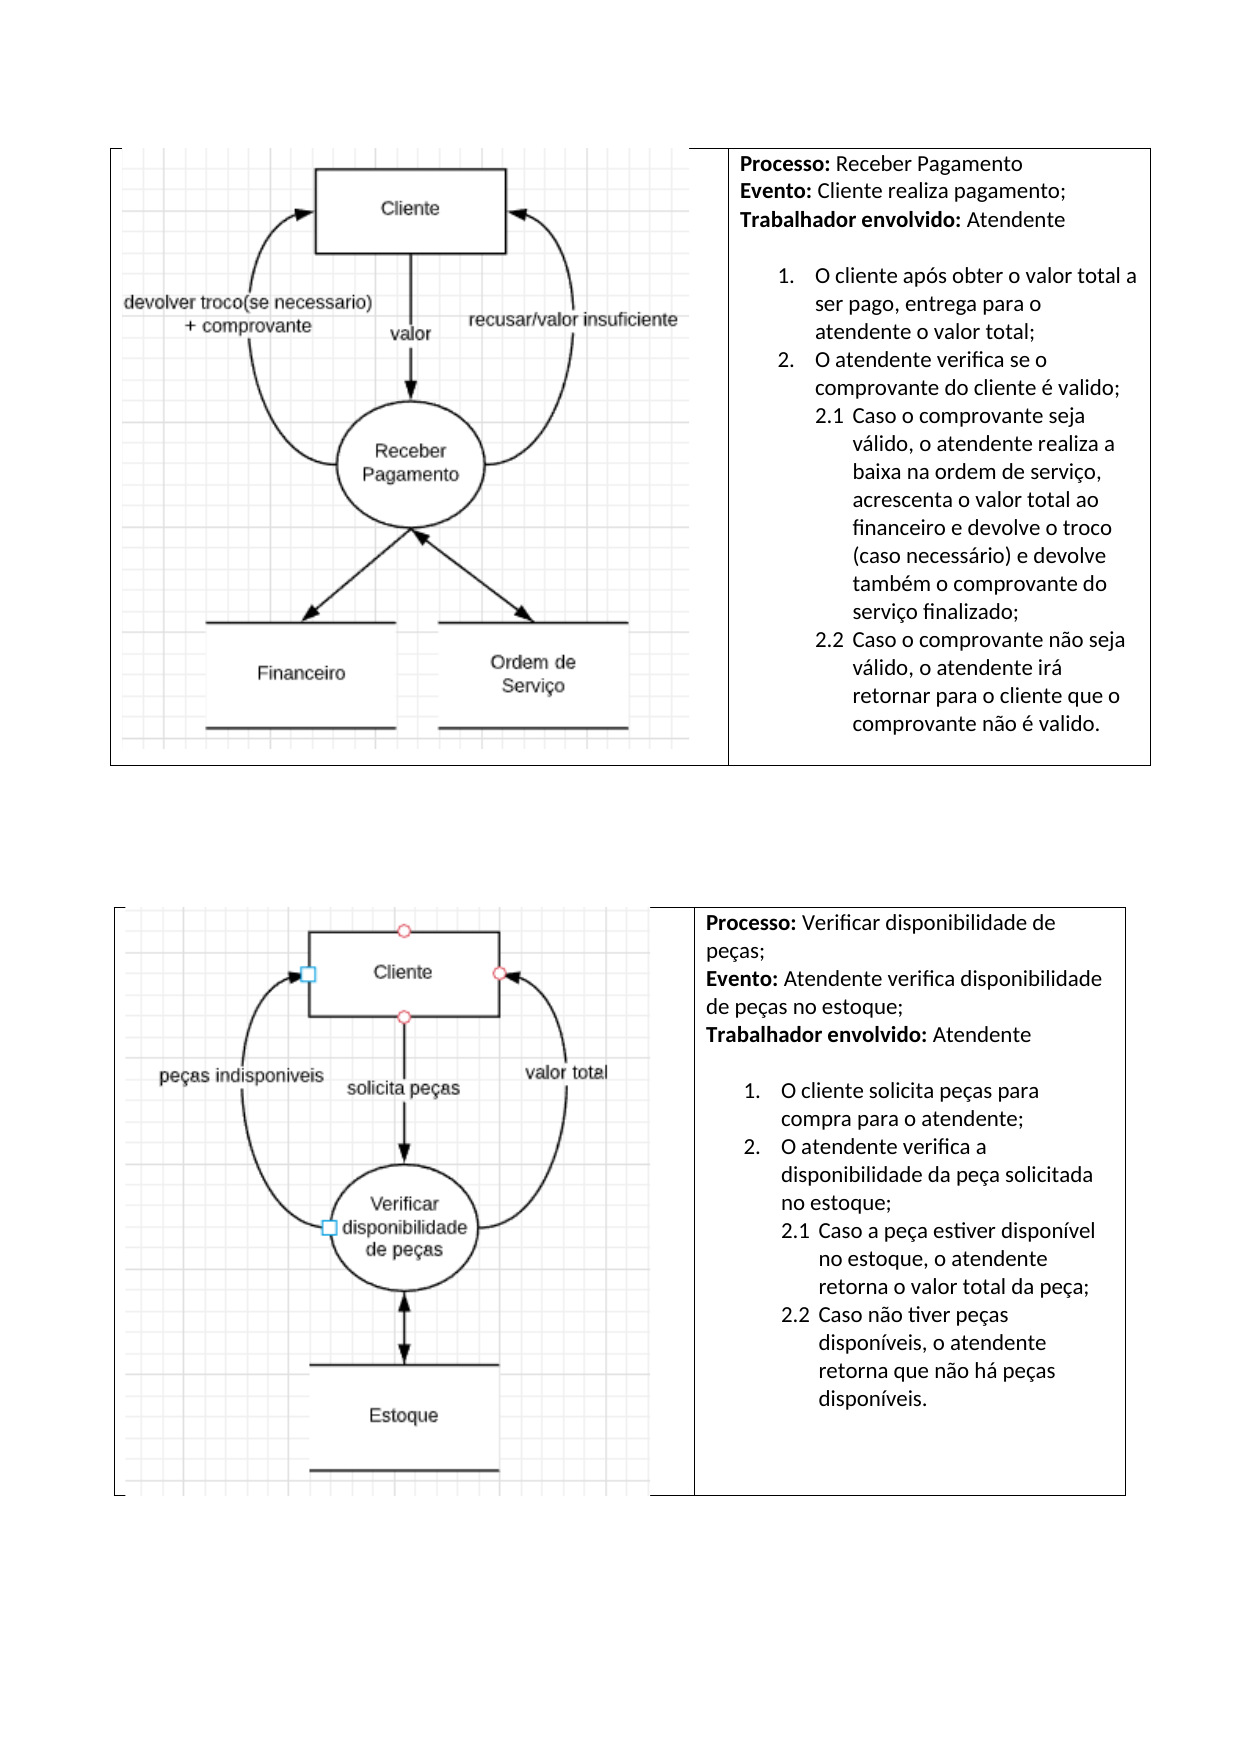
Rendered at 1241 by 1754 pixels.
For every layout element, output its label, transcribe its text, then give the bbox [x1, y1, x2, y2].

table_header [111, 149, 728, 765]
table_header [115, 908, 125, 1495]
picture [125, 907, 651, 1496]
table_header [651, 908, 694, 1495]
table_header Processo: Verificar disponibilidade de peças; Evento: Atendente verifica disponibilidade de peças no estoque; Trabalhador envolvido: Atendente O cliente solicita peças para compra para o atendente; O atendente verifica a disponibilidade da peça solicitada no estoque; Caso a peça estiver disponível no estoque, o atendente retorna o valor total da peça; Caso não tiver peças disponíveis, o atendente retorna que não há peças disponíveis. [695, 908, 1125, 1495]
picture [122, 148, 690, 749]
table_header Processo: Receber Pagamento Evento: Cliente realiza pagamento; Trabalhador envolvido: Atendente O cliente após obter o valor total a ser pago, entrega para o atendente o valor total; O atendente verifica se o comprovante do cliente é valido; Caso o comprovante seja válido, o atendente realiza a baixa na ordem de serviço, acrescenta o valor total ao financeiro e devolve o troco (caso necessário) e devolve também o comprovante do serviço finalizado; Caso o comprovante não seja válido, o atendente irá retornar para o cliente que o comprovante não é valido. [729, 149, 1150, 765]
